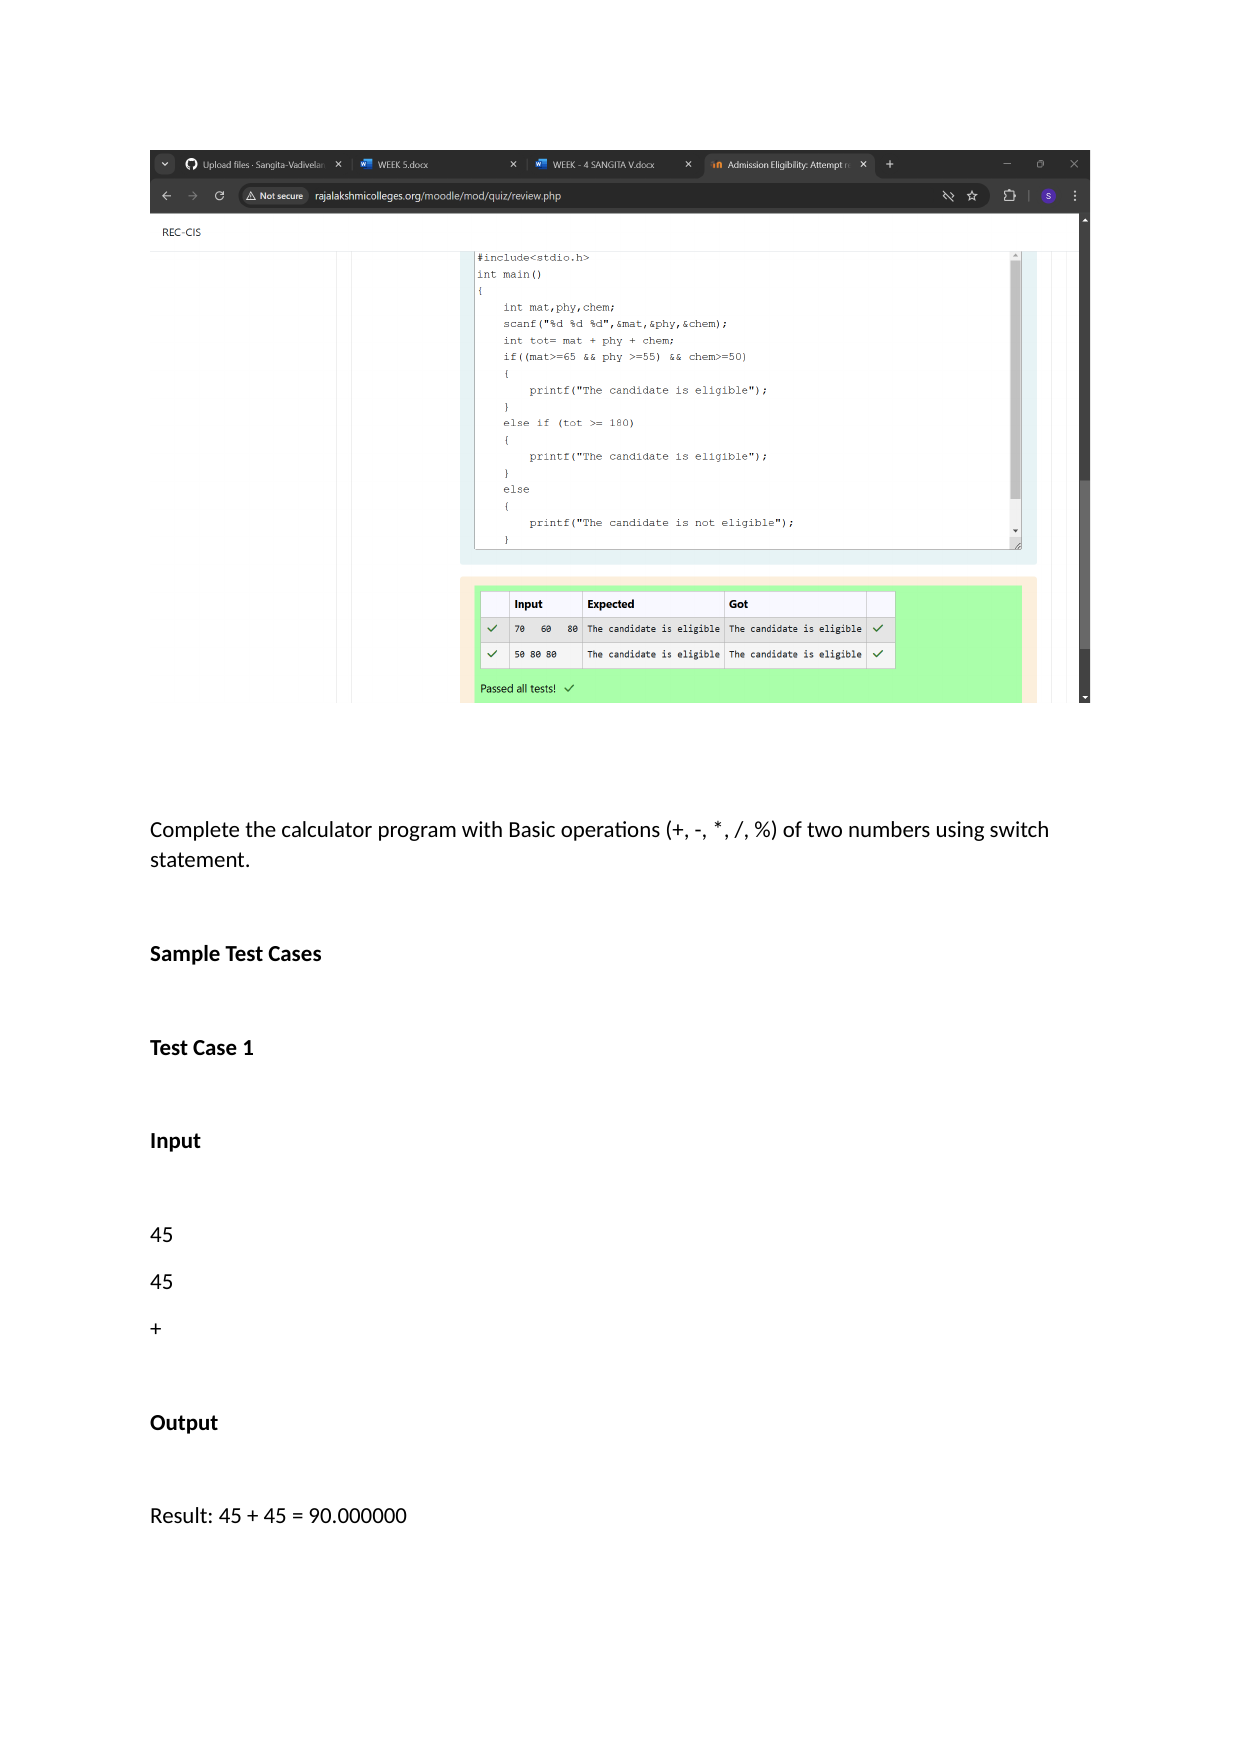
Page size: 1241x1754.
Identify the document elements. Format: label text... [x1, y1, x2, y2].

text 45 [150, 1220, 1090, 1248]
text Output [150, 1408, 1090, 1436]
text Test Case 1 [150, 1033, 1090, 1061]
text Input [150, 1126, 1090, 1154]
text Sample Test Cases [150, 939, 1090, 967]
text Complete the calculator program with Basic operations (+, -, *, /, %) of two numbers using switch statement. [150, 815, 1090, 873]
text Result: 45 + 45 = 90.000000 [150, 1501, 1090, 1529]
text + [150, 1314, 1090, 1342]
text 45 [150, 1267, 1090, 1295]
